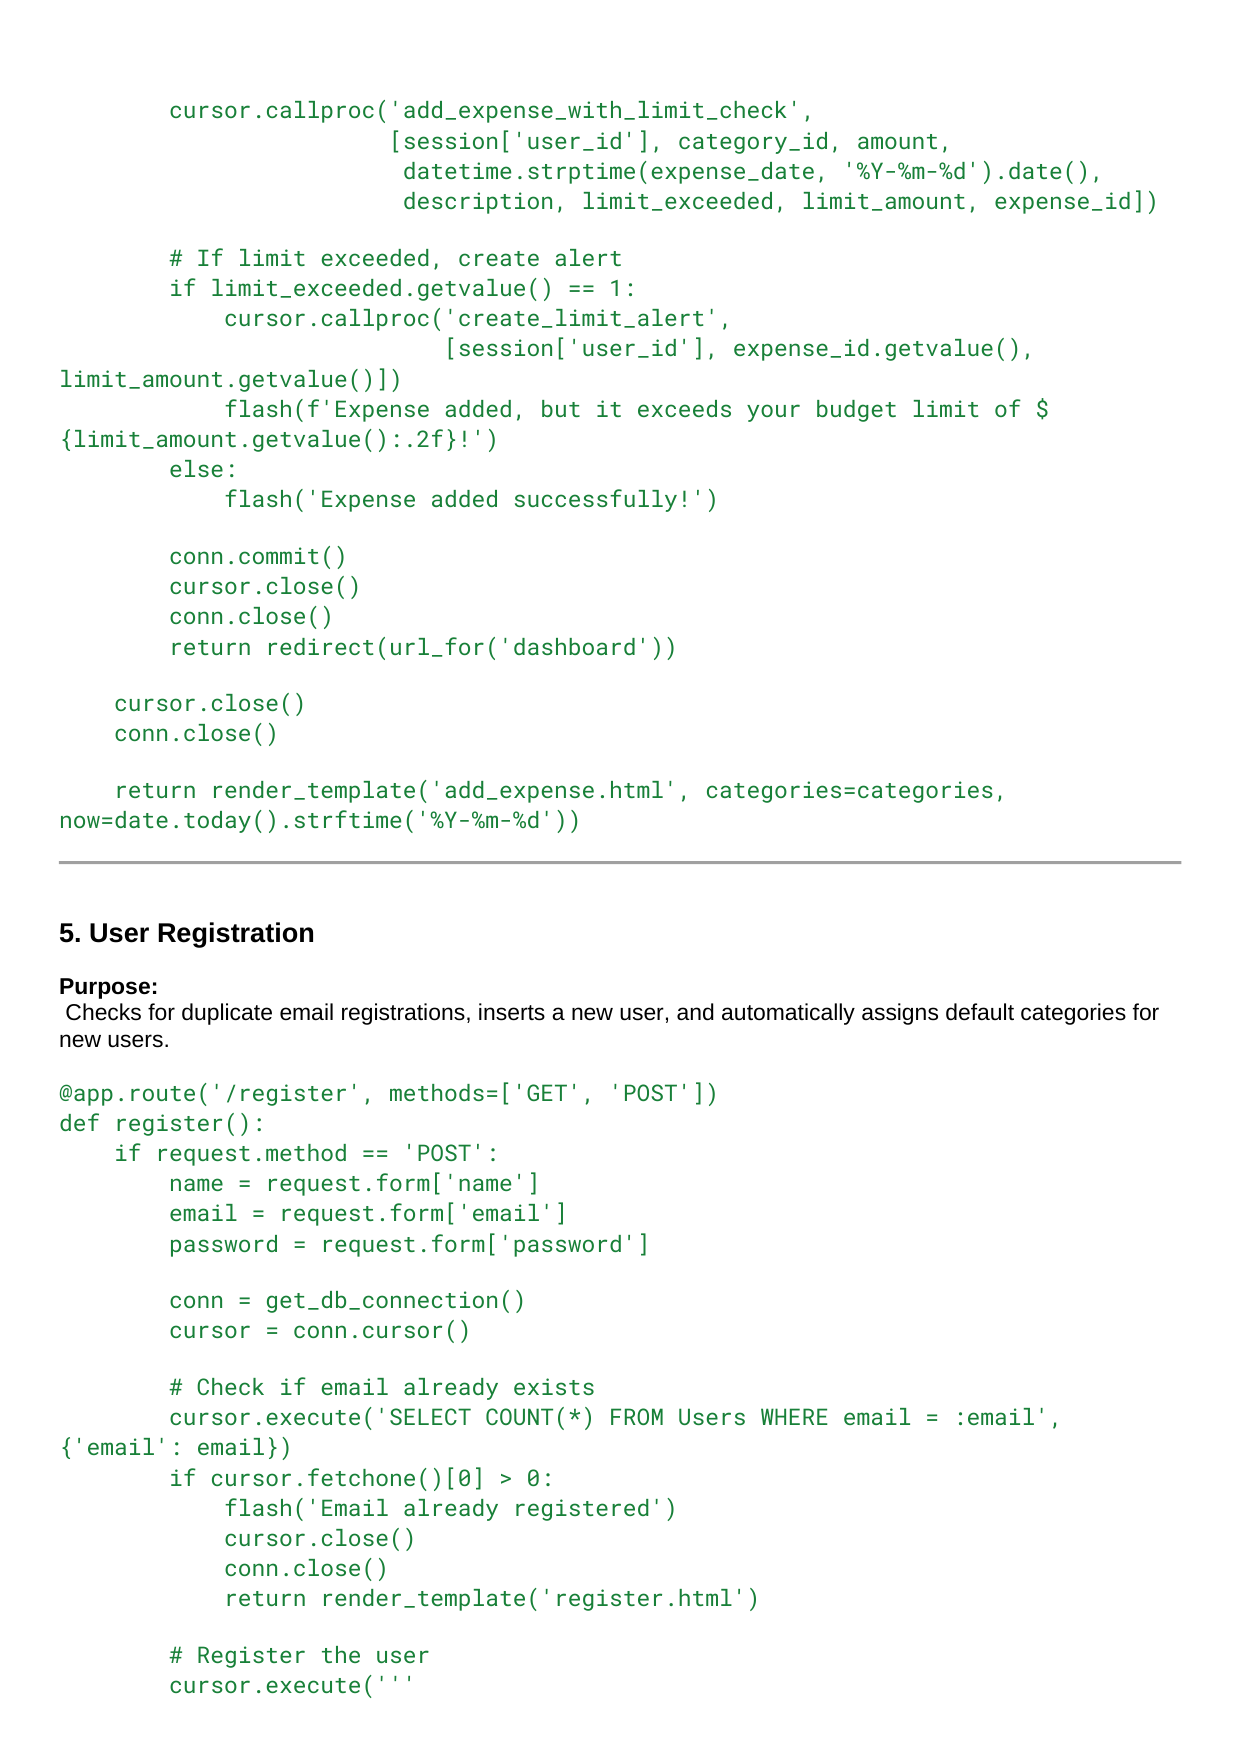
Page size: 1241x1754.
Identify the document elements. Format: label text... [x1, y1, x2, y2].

text flash('Email already registered') [59, 1492, 1181, 1522]
text return render_template('add_expense.html', categories=categories, now=date.today().strftime('%Y-%m-%d')) [59, 774, 1181, 835]
text cursor.execute(''' [59, 1669, 1181, 1700]
text @app.route('/register', methods=['GET', 'POST']) [59, 1077, 1181, 1107]
text def register(): [59, 1107, 1181, 1137]
text conn.commit() [59, 540, 1181, 571]
text cursor.close() [59, 687, 1181, 718]
text datetime.strptime(expense_date, '%Y-%m-%d').date(), [59, 155, 1181, 186]
text conn.close() [59, 1552, 1181, 1583]
text # If limit exceeded, create alert [59, 242, 1181, 272]
text return redirect(url_for('dashboard')) [59, 631, 1181, 661]
text else: [59, 453, 1181, 484]
text cursor.callproc('create_limit_alert', [59, 302, 1181, 333]
text cursor.close() [59, 1522, 1181, 1552]
text if cursor.fetchone()[0] > 0: [59, 1462, 1181, 1492]
text if limit_exceeded.getvalue() == 1: [59, 272, 1181, 302]
text return render_template('register.html') [59, 1583, 1181, 1613]
text name = request.form['name'] [59, 1167, 1181, 1198]
text conn.close() [59, 718, 1181, 748]
text # Check if email already exists [59, 1371, 1181, 1401]
text cursor.close() [59, 571, 1181, 601]
text flash(f'Expense added, but it exceeds your budget limit of ${limit_amount.getvalue():.2f}!') [59, 393, 1181, 453]
text cursor.callproc('add_expense_with_limit_check', [59, 95, 1181, 125]
text conn.close() [59, 601, 1181, 631]
text Purpose: Checks for duplicate email registrations, inserts a new user, and automatically assigns default categories for new users. [59, 973, 1181, 1052]
text description, limit_exceeded, limit_amount, expense_id]) [59, 186, 1181, 216]
text email = request.form['email'] [59, 1198, 1181, 1228]
text conn = get_db_connection() [59, 1284, 1181, 1315]
text [session['user_id'], expense_id.getvalue(), limit_amount.getvalue()]) [59, 333, 1181, 393]
text cursor = conn.cursor() [59, 1315, 1181, 1345]
text # Register the user [59, 1639, 1181, 1669]
text cursor.execute('SELECT COUNT(*) FROM Users WHERE email = :email', {'email': email}) [59, 1401, 1181, 1462]
text password = request.form['password'] [59, 1228, 1181, 1258]
text if request.method == 'POST': [59, 1137, 1181, 1167]
subtitle 5. User Registration [59, 917, 1181, 948]
text flash('Expense added successfully!') [59, 484, 1181, 514]
text [session['user_id'], category_id, amount, [59, 125, 1181, 155]
